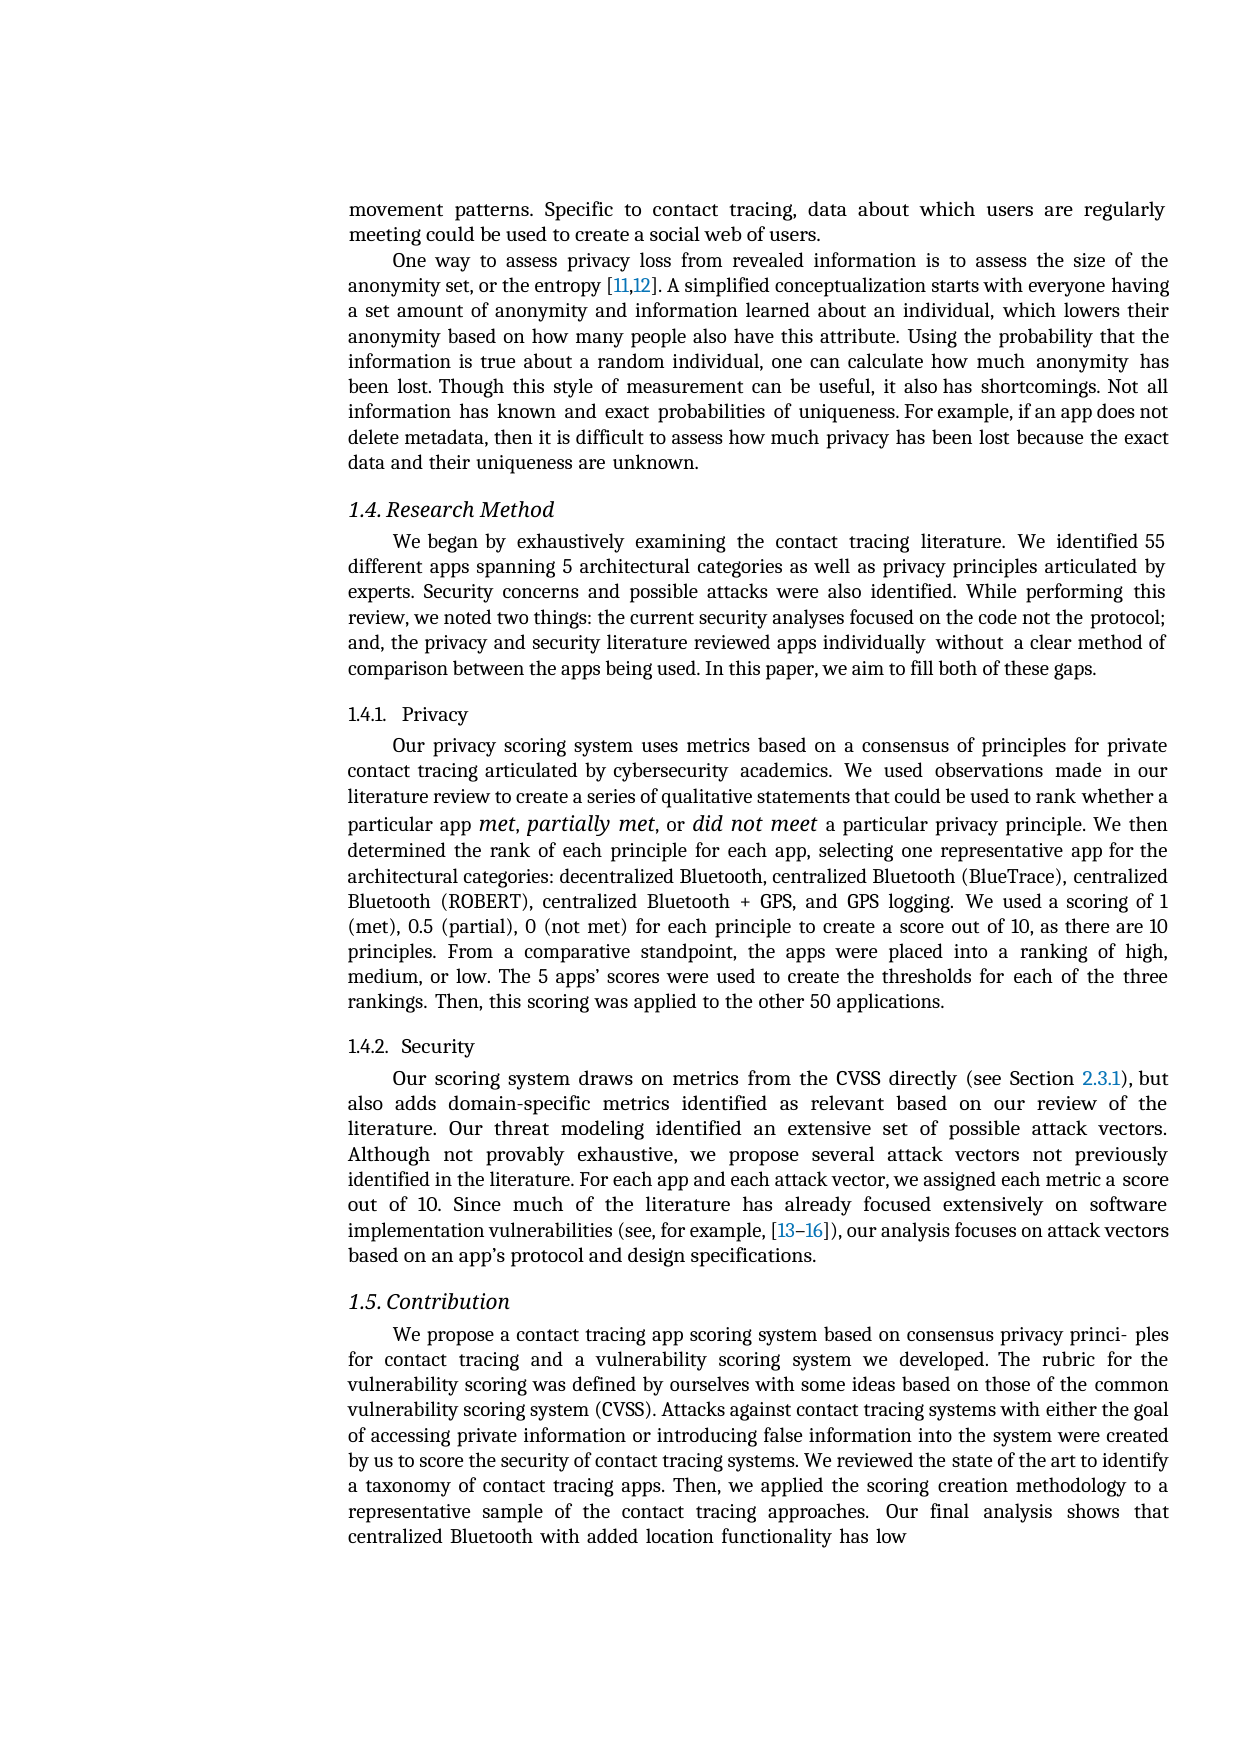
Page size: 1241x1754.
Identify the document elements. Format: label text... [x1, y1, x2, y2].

text We began by exhaustively examining the contact tracing literature. We identified 55 different apps spanning 5 architectural categories as well as privacy principles articulated by experts. Security concerns and possible attacks were also identified. While performing this review, we noted two things: the current security analyses focused on the code not the protocol; and, the privacy and security literature reviewed apps individually without a clear method of comparison between the apps being used. In this paper, we aim to fill both of these gaps. [348, 529, 1166, 680]
text Our privacy scoring system uses metrics based on a consensus of principles for private contact tracing articulated by cybersecurity academics. We used observations made in our literature review to create a series of qualitative statements that could be used to rank whether a particular app met, partially met, or did not meet a particular privacy principle. We then determined the rank of each principle for each app, selecting one representative app for the architectural categories: decentralized Bluetooth, centralized Bluetooth (BlueTrace), centralized Bluetooth (ROBERT), centralized Bluetooth + GPS, and GPS logging. We used a scoring of 1 (met), 0.5 (partial), 0 (not met) for each principle to create a score out of 10, as there are 10 principles. From a comparative standpoint, the apps were placed into a ranking of high, medium, or low. The 5 apps’ scores were used to create the thresholds for each of the three rankings. Then, this scoring was applied to the other 50 applications. [347, 734, 1168, 1014]
list Privacy [348, 702, 1180, 726]
list Research Method [348, 495, 1180, 523]
text We propose a contact tracing app scoring system based on consensus privacy princi- ples for contact tracing and a vulnerability scoring system we developed. The rubric for the vulnerability scoring was defined by ourselves with some ideas based on those of the common vulnerability scoring system (CVSS). Attacks against contact tracing systems with either the goal of accessing private information or introducing false information into the system were created by us to score the security of contact tracing systems. We reviewed the state of the art to identify a taxonomy of contact tracing apps. Then, we applied the scoring creation methodology to a representative sample of the contact tracing approaches. Our final analysis shows that centralized Bluetooth with added location functionality has low [348, 1322, 1169, 1549]
text movement patterns. Specific to contact tracing, data about which users are regularly meeting could be used to create a social web of users. [348, 198, 1166, 247]
list Contribution [348, 1287, 1180, 1316]
text One way to assess privacy loss from revealed information is to assess the size of the anonymity set, or the entropy [11,12]. A simplified conceptualization starts with everyone having a set amount of anonymity and information learned about an individual, which lowers their anonymity based on how many people also have this attribute. Using the probability that the information is true about a random individual, one can calculate how much anonymity has been lost. Though this style of measurement can be useful, it also has shortcomings. Not all information has known and exact probabilities of uniqueness. For example, if an app does not delete metadata, then it is difficult to assess how much privacy has been lost because the exact data and their uniqueness are unknown. [348, 248, 1169, 475]
text Our scoring system draws on metrics from the CVSS directly (see Section 2.3.1), but also adds domain-specific metrics identified as relevant based on our review of the literature. Our threat modeling identified an extensive set of possible attack vectors. Although not provably exhaustive, we propose several attack vectors not previously identified in the literature. For each app and each attack vector, we assigned each metric a score out of 10. Since much of the literature has already focused extensively on software implementation vulnerabilities (see, for example, [13–16]), our analysis focuses on attack vectors based on an app’s protocol and design specifications. [348, 1066, 1169, 1267]
list Security [348, 1034, 1180, 1058]
